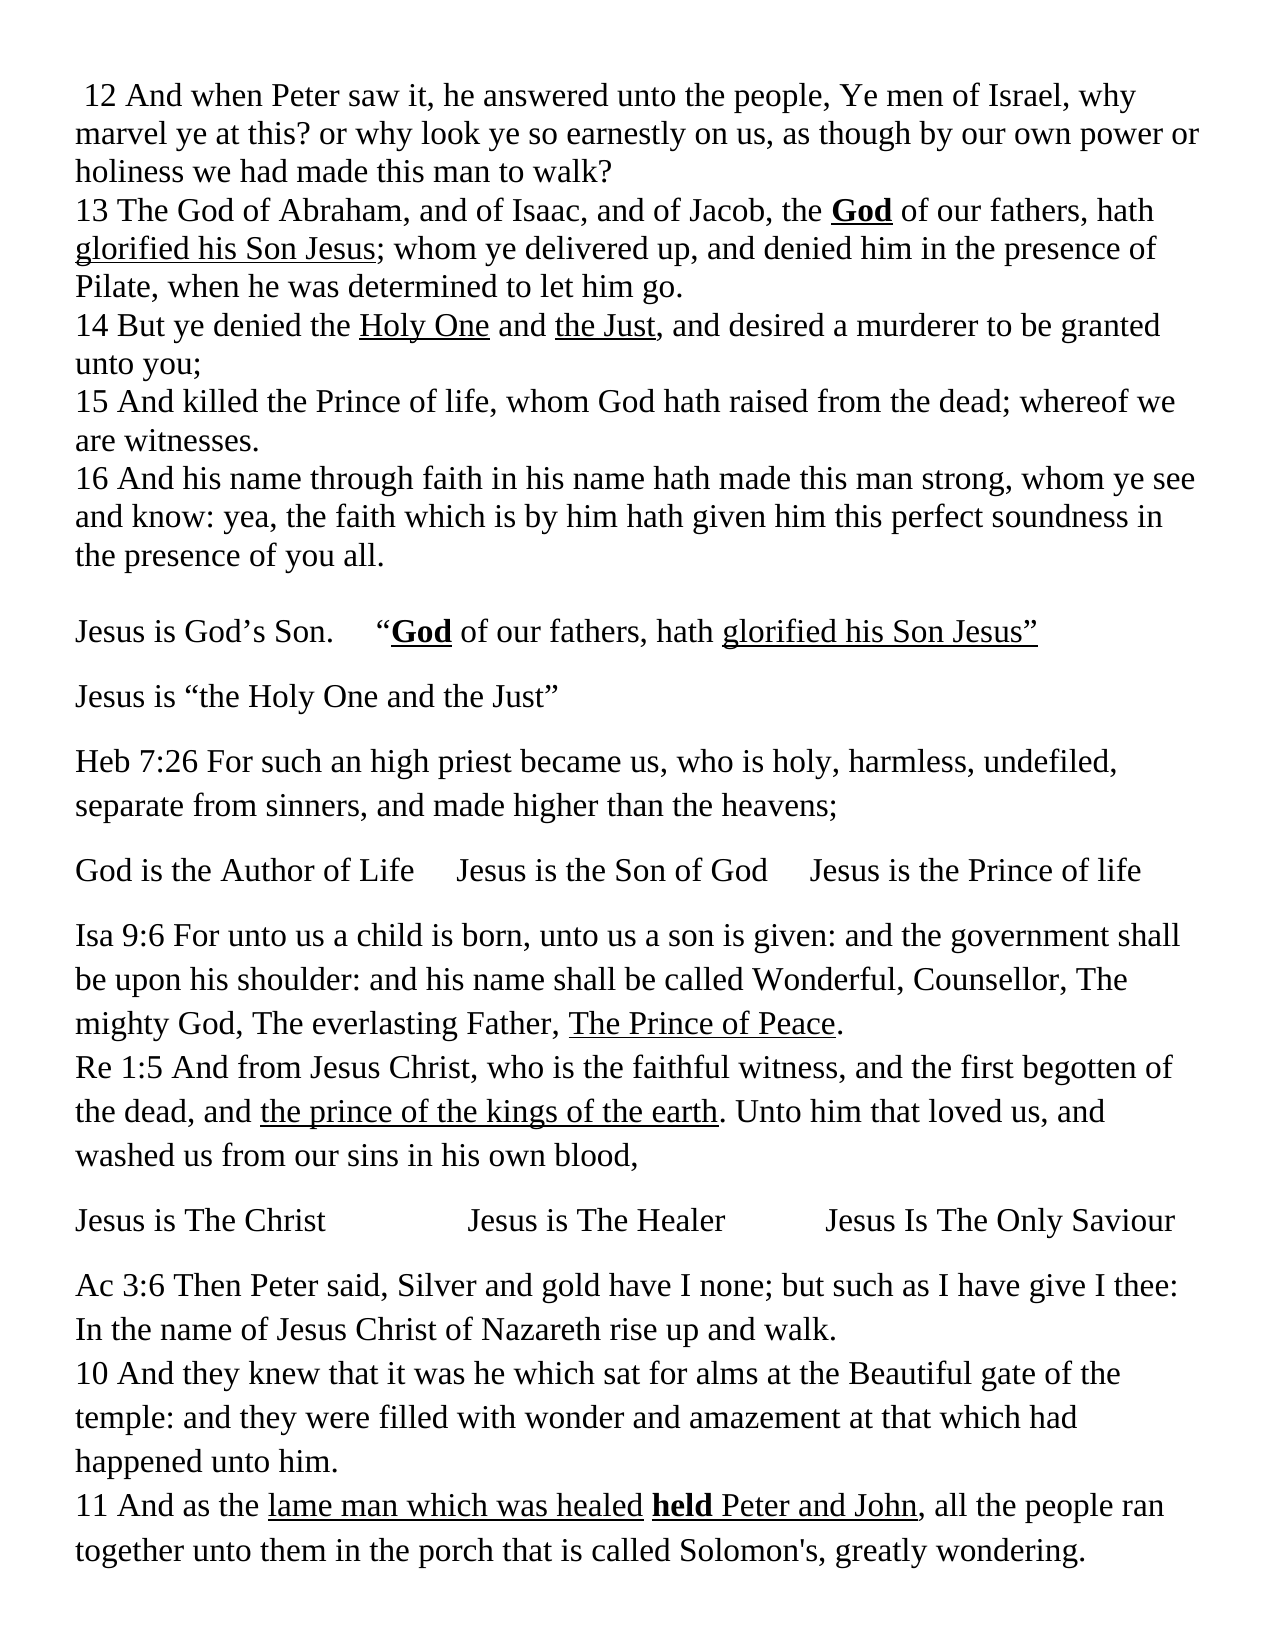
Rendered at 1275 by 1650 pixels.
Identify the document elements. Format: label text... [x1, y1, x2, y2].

text Heb 7:26 For such an high priest became us, who is holy, harmless, undefiled, separate from sinners, and made higher than the heavens; [75, 741, 1200, 824]
text Ac 3:6 Then Peter said, Silver and gold have I none; but such as I have give I thee: In the name of Jesus Christ of Nazareth rise up and walk. 10 And they knew that it was he which sat for alms at the Beautiful gate of the temple: and they were filled with wonder and amazement at that which had happened unto him. 11 And as the lame man which was healed held Peter and John, all the people ran together unto them in the porch that is called Solomon's, greatly wondering. [75, 1265, 1200, 1568]
text God is the Author of Life Jesus is the Son of God Jesus is the Prince of life [75, 850, 1200, 889]
text Jesus is God’s Son. “God of our fathers, hath glorified his Son Jesus” [75, 612, 1200, 650]
text Isa 9:6 For unto us a child is born, unto us a son is given: and the government shall be upon his shoulder: and his name shall be called Wonderful, Counsellor, The mighty God, The everlasting Father, The Prince of Peace. Re 1:5 And from Jesus Christ, who is the faithful witness, and the first begotten of the dead, and the prince of the kings of the earth. Unto him that loved us, and washed us from our sins in his own blood, [75, 915, 1200, 1174]
text Jesus is The Christ Jesus is The Healer Jesus Is The Only Saviour [75, 1201, 1200, 1239]
text 12 And when Peter saw it, he answered unto the people, Ye men of Israel, why marvel ye at this? or why look ye so earnestly on us, as though by our own power or holiness we had made this man to walk? 13 The God of Abraham, and of Isaac, and of Jacob, the God of our fathers, hath glorified his Son Jesus; whom ye delivered up, and denied him in the presence of Pilate, when he was determined to let him go. 14 But ye denied the Holy One and the Just, and desired a murderer to be granted unto you; 15 And killed the Prince of life, whom God hath raised from the dead; whereof we are witnesses. 16 And his name through faith in his name hath made this man strong, whom ye see and know: yea, the faith which is by him hath given him this perfect soundness in the presence of you all. [75, 75, 1200, 573]
text Jesus is “the Holy One and the Just” [75, 677, 1200, 715]
